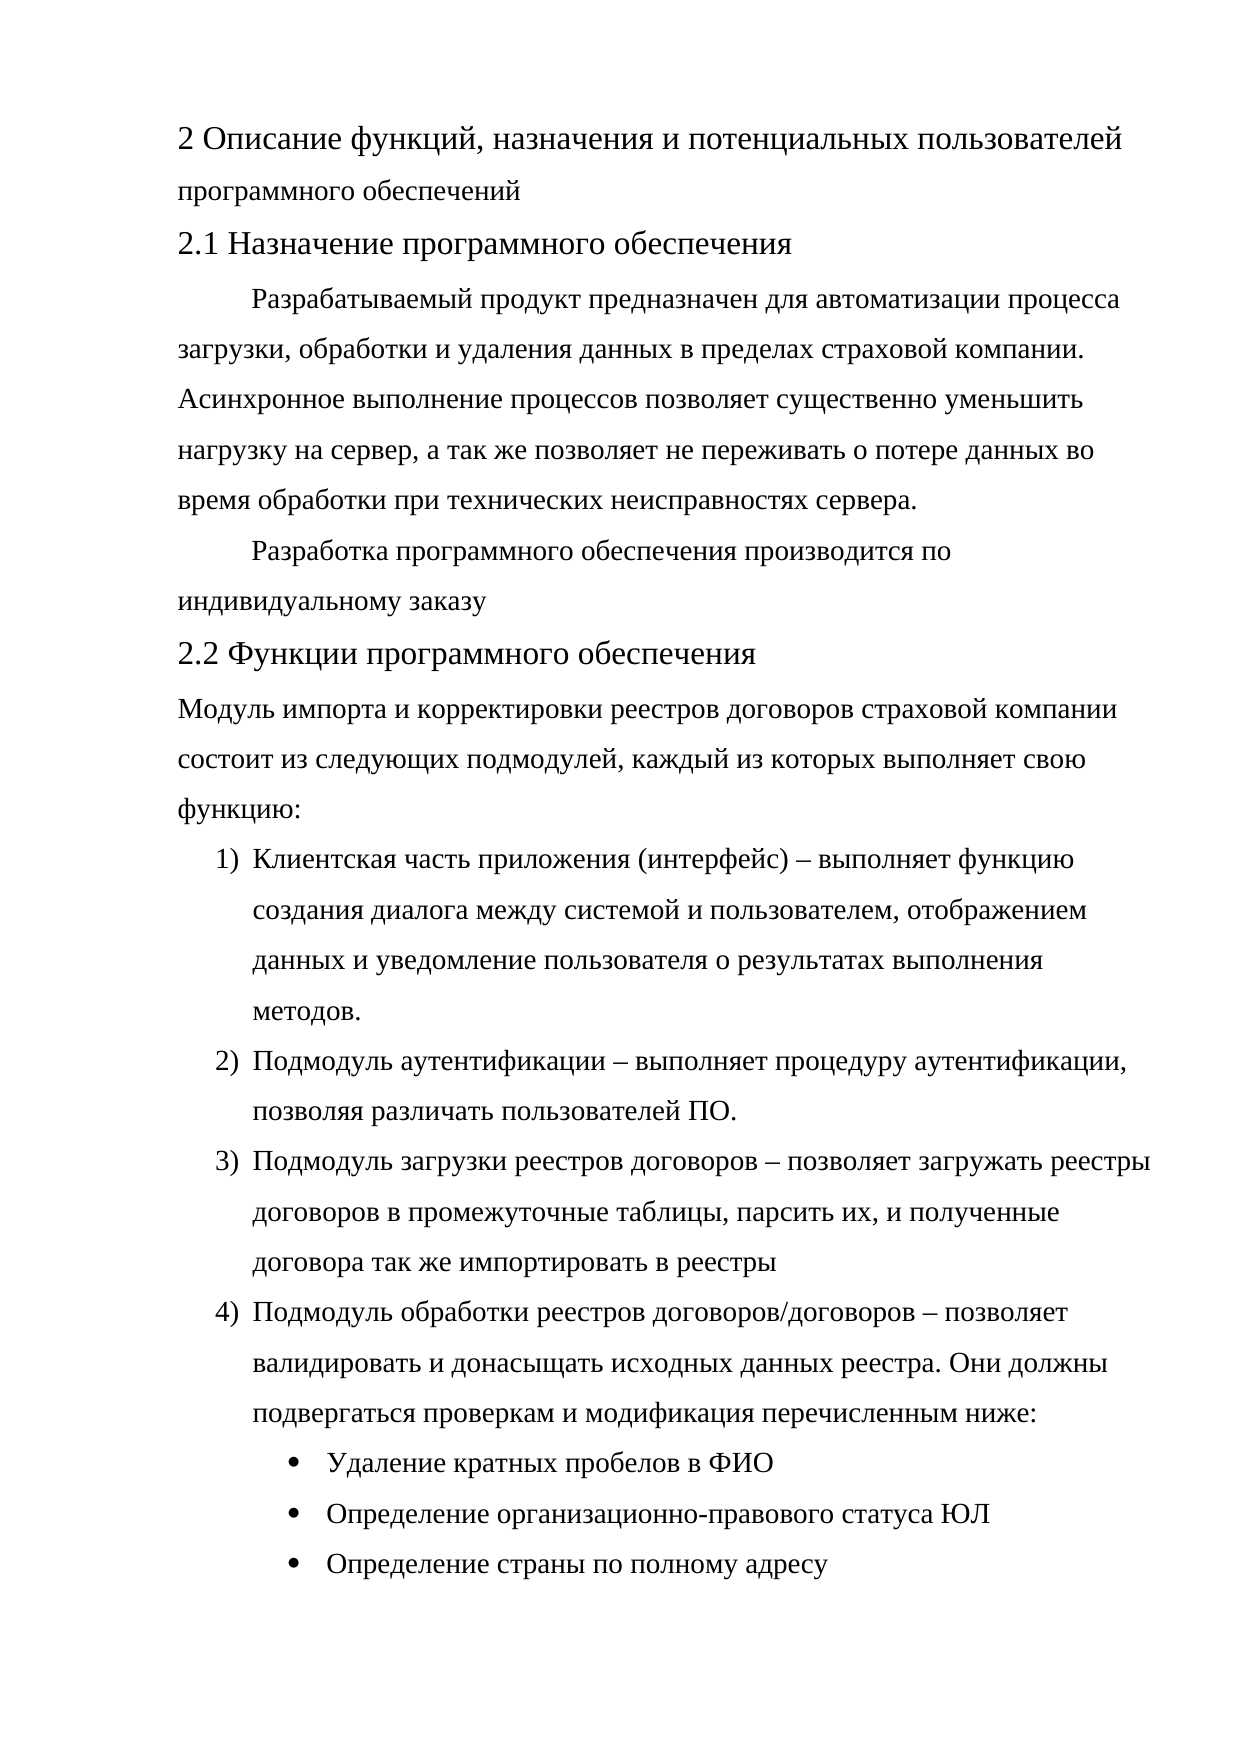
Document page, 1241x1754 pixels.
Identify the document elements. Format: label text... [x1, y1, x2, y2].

list Удаление кратных пробелов в ФИО [288, 1445, 1152, 1479]
list Определение страны по полному адресу [288, 1546, 1152, 1580]
text 2 Описание функций, назначения и потенциальных пользователей программного обеспечений [177, 118, 1152, 207]
text 2.1 Назначение программного обеспечения [177, 223, 1152, 262]
list Определение организационно-правового статуса ЮЛ [288, 1496, 1152, 1529]
list Клиентская часть приложения (интерфейс) – выполняет функцию создания диалога между системой и пользователем, отображением данных и уведомление пользователя о результатах выполнения методов. [215, 842, 1152, 1026]
list Подмодуль аутентификации – выполняет процедуру аутентификации, позволяя различать пользователей ПО. [215, 1043, 1152, 1127]
text Разрабатываемый продукт предназначен для автоматизации процесса загрузки, обработки и удаления данных в пределах страховой компании. Асинхронное выполнение процессов позволяет существенно уменьшить нагрузку на сервер, а так же позволяет не переживать о потере данных во время обработки при технических неисправностях сервера. [177, 281, 1152, 516]
list Подмодуль загрузки реестров договоров – позволяет загружать реестры договоров в промежуточные таблицы, парсить их, и полученные договора так же импортировать в реестры [215, 1143, 1152, 1278]
text Разработка программного обеспечения производится по индивидуальному заказу [177, 533, 1152, 616]
list Подмодуль обработки реестров договоров/договоров – позволяет валидировать и донасыщать исходных данных реестра. Они должны подвергаться проверкам и модификация перечисленным ниже: [215, 1294, 1152, 1429]
text Модуль импорта и корректировки реестров договоров страховой компании состоит из следующих подмодулей, каждый из которых выполняет свою функцию: [177, 691, 1152, 825]
text 2.2 Функции программного обеспечения [177, 633, 1152, 672]
